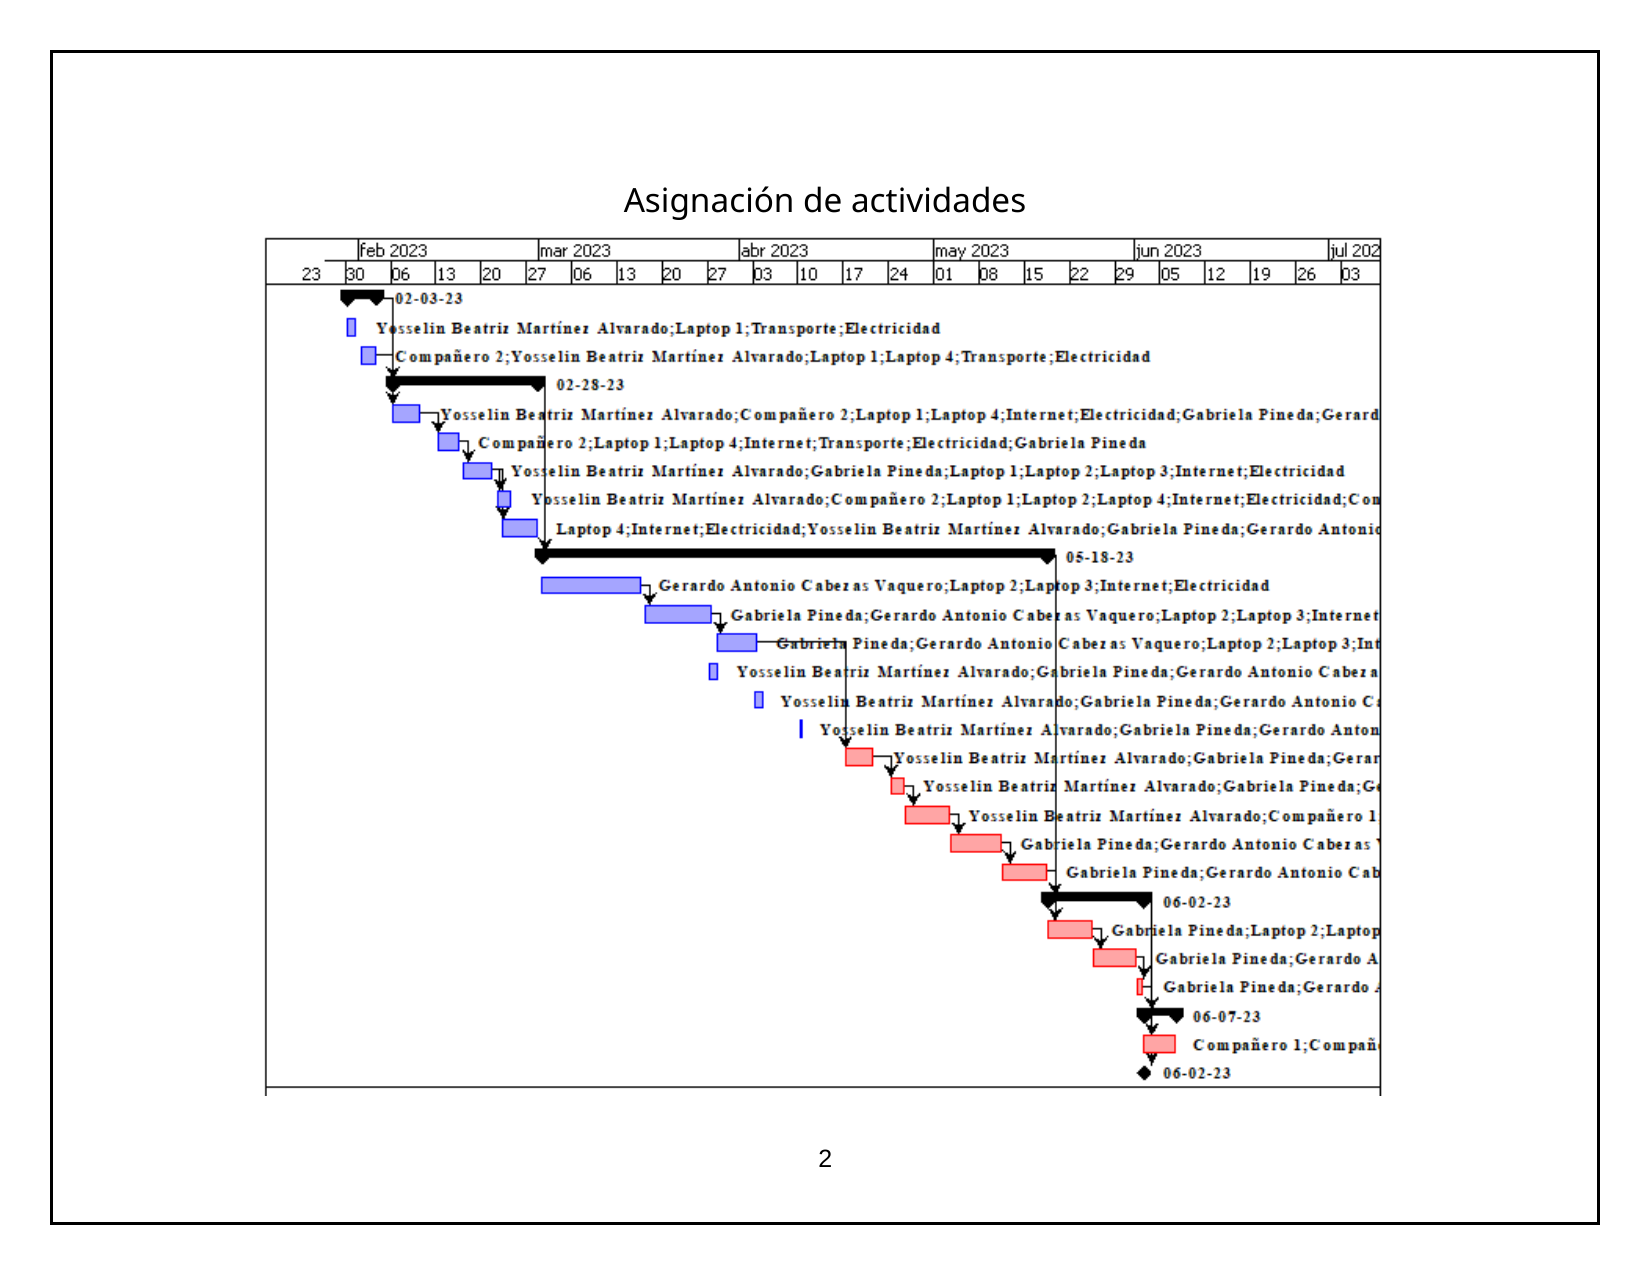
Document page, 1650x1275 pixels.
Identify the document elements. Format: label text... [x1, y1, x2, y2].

picture [256, 232, 1394, 1096]
subtitle Asignación de actividades [148, 177, 1502, 223]
